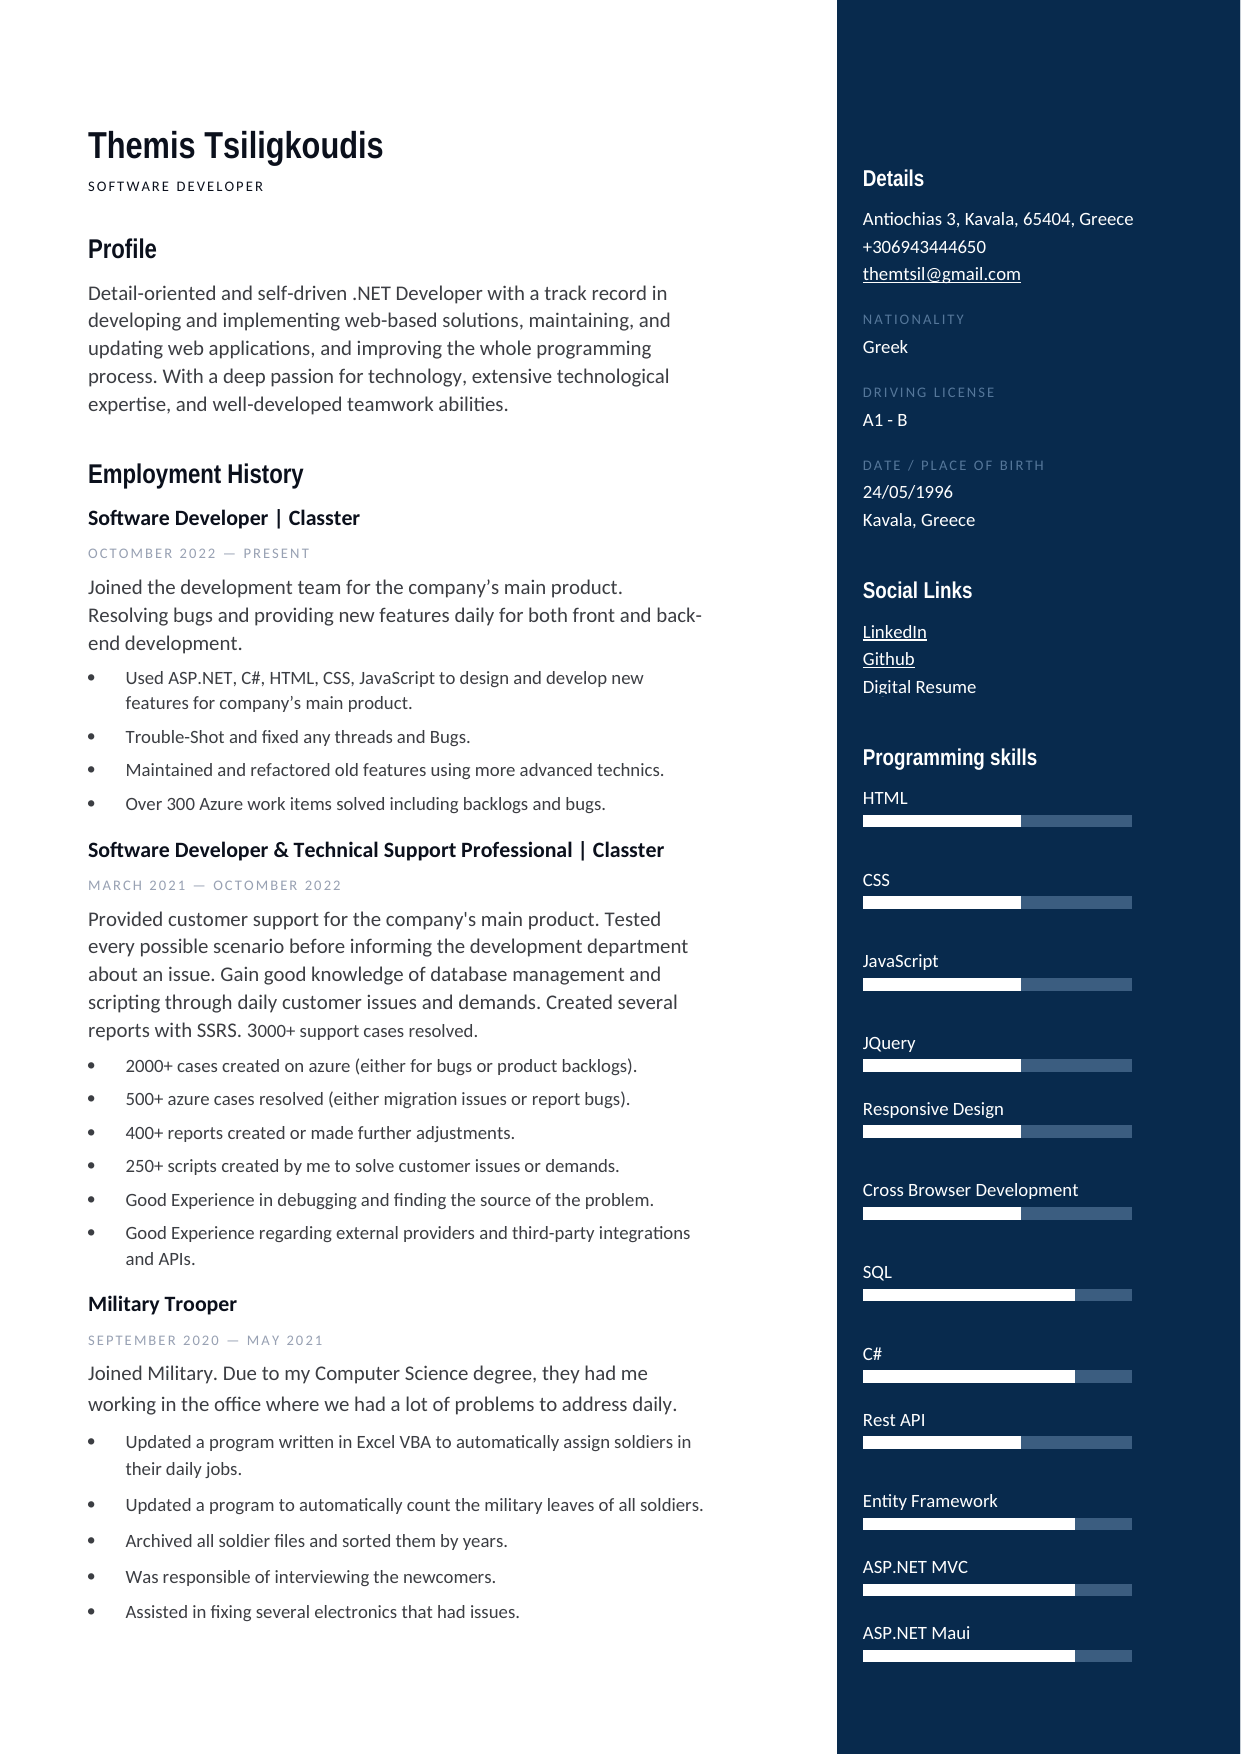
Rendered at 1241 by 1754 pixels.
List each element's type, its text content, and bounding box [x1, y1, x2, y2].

picture [837, 0, 1241, 1754]
